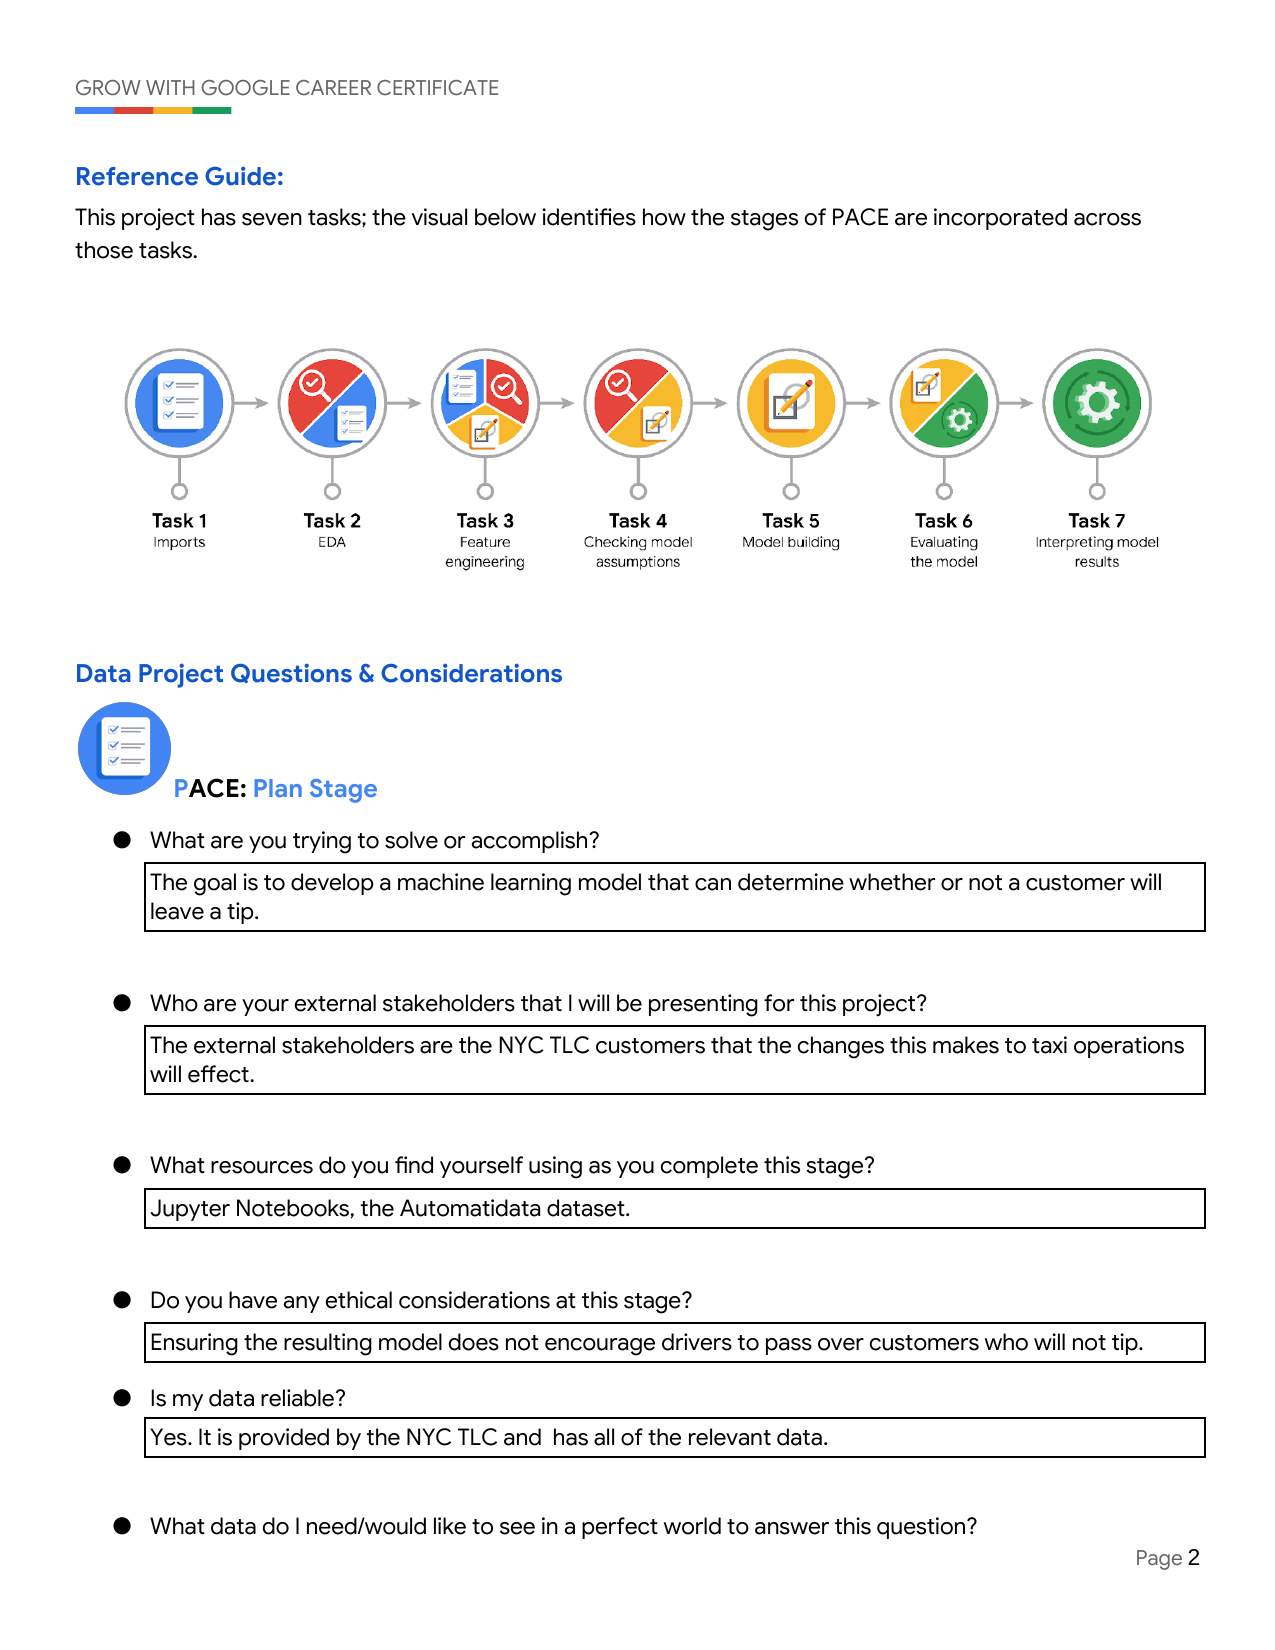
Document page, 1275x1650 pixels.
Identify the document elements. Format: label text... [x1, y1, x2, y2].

text Data Project Questions & Considerations [75, 658, 1200, 689]
text Ensuring the resulting model does not encourage drivers to pass over customers who will not tip. [146, 1324, 1204, 1361]
list Who are your external stakeholders that I will be presenting for this project? [112, 989, 1200, 1017]
list What data do I need/would like to see in a perfect world to answer this question? [112, 1512, 1200, 1541]
text Reference Guide: [75, 161, 1200, 193]
text Yes. It is provided by the NYC TLC and has all of the relevant data. [146, 1419, 1204, 1456]
list What resources do you find yourself using as you complete this stage? [112, 1152, 1200, 1180]
text This project has seven tasks; the visual below identifies how the stages of PACE are incorporated across those tasks. [75, 203, 1200, 265]
text The goal is to develop a machine learning model that can determine whether or not a customer will leave a tip. [146, 864, 1204, 930]
text PACE: Plan Stage [75, 700, 1200, 805]
list What are you trying to solve or accomplish? [112, 826, 1200, 854]
picture [75, 269, 1200, 622]
picture [75, 699, 173, 798]
list Is my data reliable? [112, 1384, 1200, 1413]
picture [75, 107, 232, 114]
text The external stakeholders are the NYC TLC customers that the changes this makes to taxi operations will effect. [146, 1027, 1204, 1093]
list Do you have any ethical considerations at this stage? [112, 1286, 1200, 1314]
text Jupyter Notebooks, the Automatidata dataset. [146, 1190, 1204, 1227]
